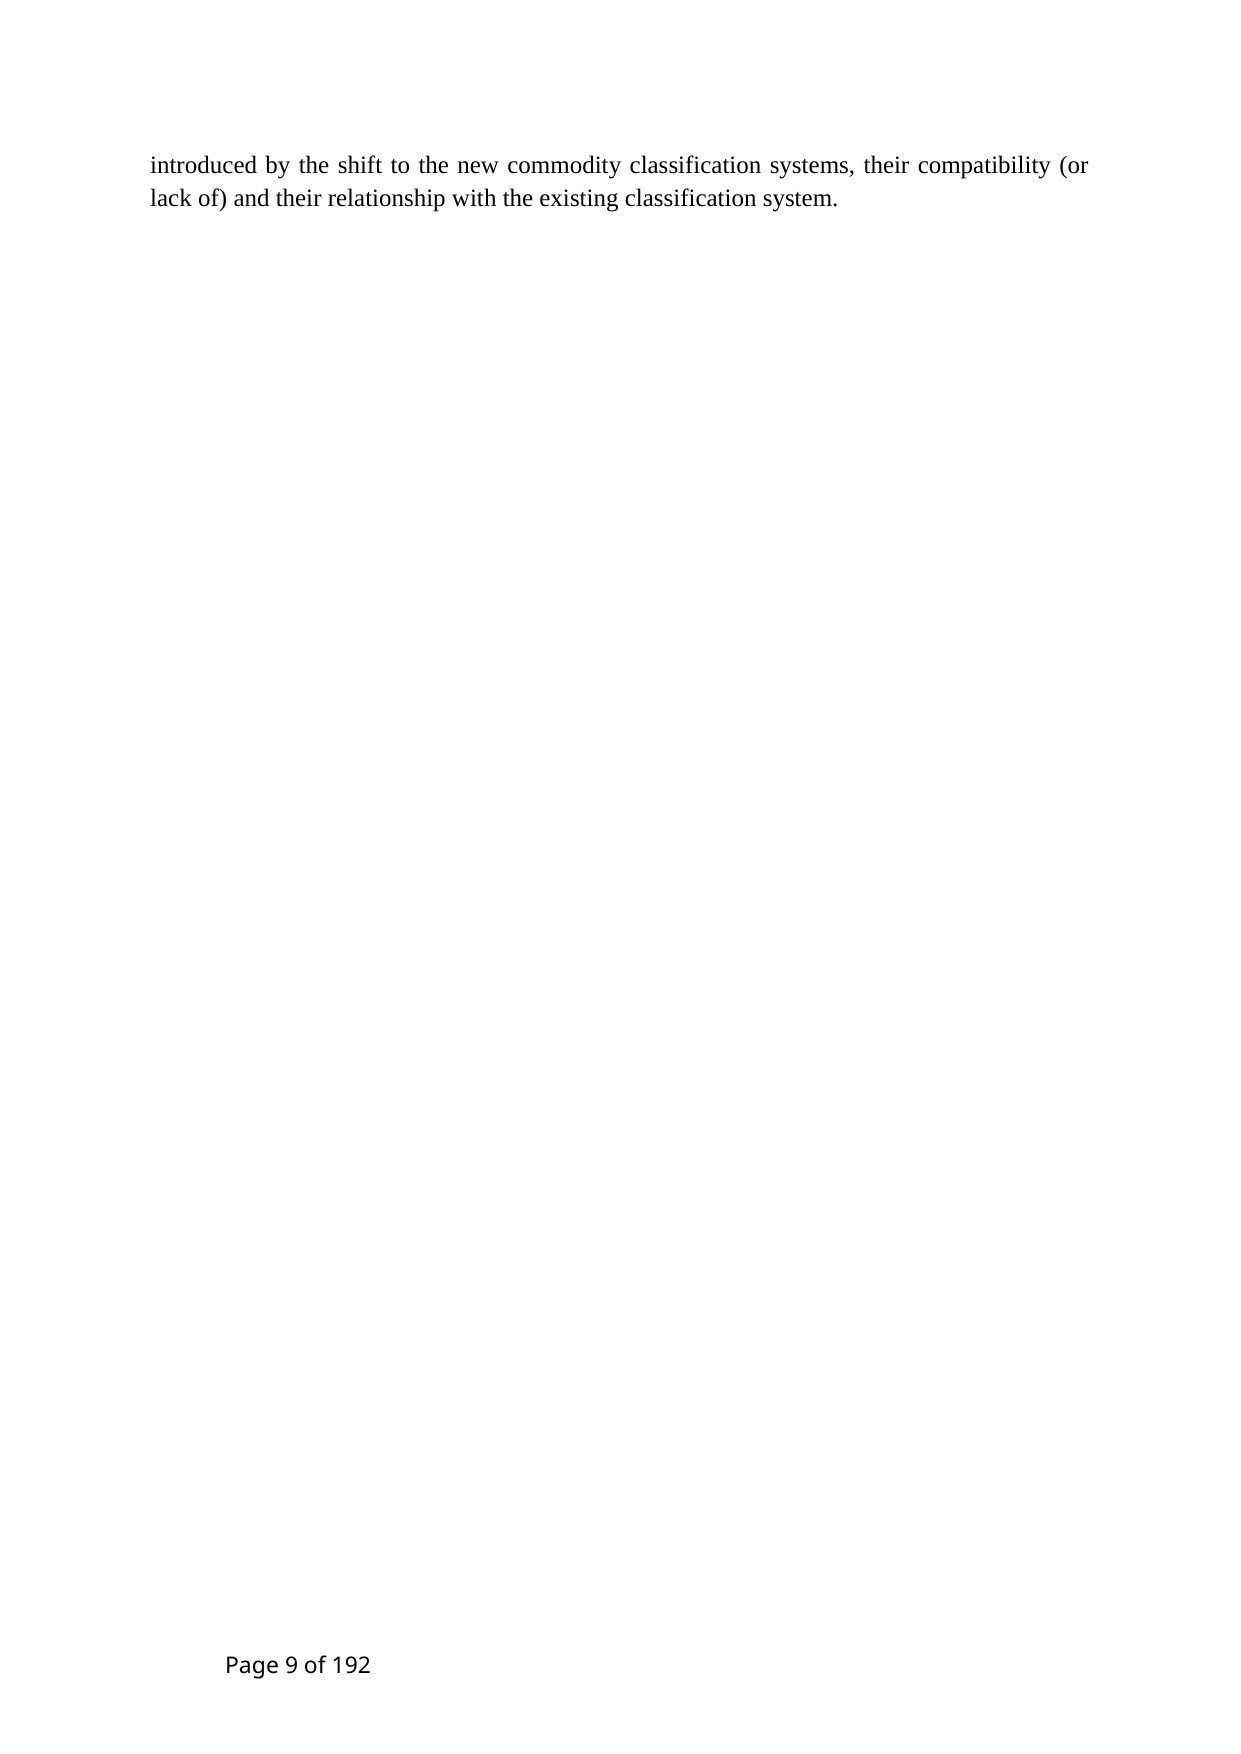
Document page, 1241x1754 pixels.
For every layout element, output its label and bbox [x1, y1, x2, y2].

text [150, 150, 1090, 212]
